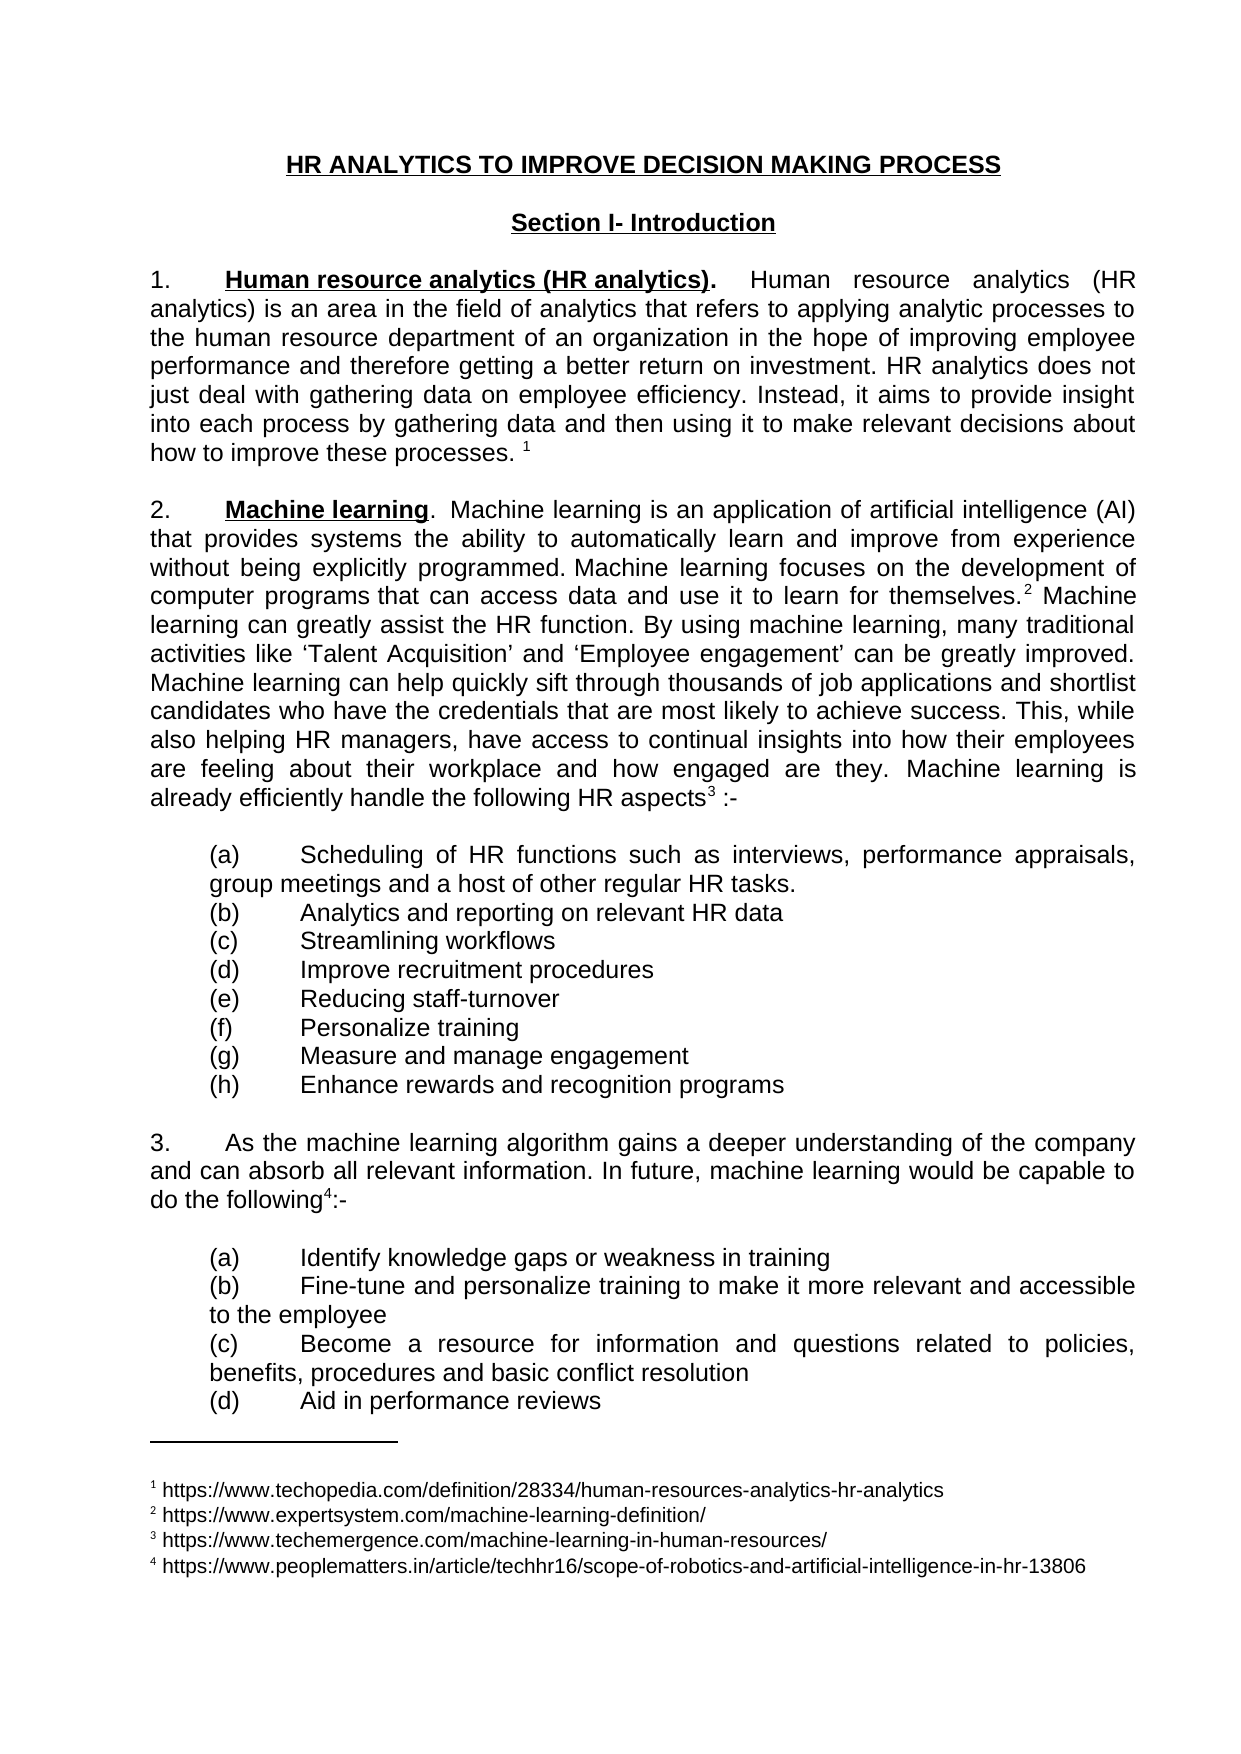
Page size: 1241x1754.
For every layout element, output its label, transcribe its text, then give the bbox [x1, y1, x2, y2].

list Scheduling of HR functions such as interviews, performance appraisals, group meetings and a host of other regular HR tasks. [209, 840, 1137, 897]
list Measure and manage engagement [209, 1041, 1137, 1070]
text Section I- Introduction [150, 207, 1137, 236]
list Machine learning. Machine learning is an application of artificial intelligence (AI) that provides systems the ability to automatically learn and improve from experience without being explicitly programmed. Machine learning focuses on the development of computer programs that can access data and use it to learn for themselves. Machine learning can greatly assist the HR function. By using machine learning, many traditional activities like ‘Talent Acquisition’ and ‘Employee engagement’ can be greatly improved. Machine learning can help quickly sift through thousands of job applications and shortlist candidates who have the credentials that are most likely to achieve success. This, while also helping HR managers, have access to continual insights into how their employees are feeling about their workplace and how engaged are they. Machine learning is already efficiently handle the following HR aspects :- [150, 495, 1137, 811]
list Human resource analytics (HR analytics). Human resource analytics (HR analytics) is an area in the field of analytics that refers to applying analytic processes to the human resource department of an organization in the hope of improving employee performance and therefore getting a better return on investment. HR analytics does not just deal with gathering data on employee efficiency. Instead, it aims to provide insight into each process by gathering data and then using it to make relevant decisions about how to improve these processes. [150, 265, 1137, 466]
text HR ANALYTICS TO IMPROVE DECISION MAKING PROCESS [150, 150, 1137, 179]
list Personalize training [209, 1012, 1137, 1041]
list Reducing staff-turnover [209, 984, 1137, 1012]
list Fine-tune and personalize training to make it more relevant and accessible to the employee [209, 1271, 1137, 1329]
list As the machine learning algorithm gains a deeper understanding of the company and can absorb all relevant information. In future, machine learning would be capable to do the following:- [150, 1127, 1137, 1214]
list Enhance rewards and recognition programs [209, 1070, 1137, 1099]
list Identify knowledge gaps or weakness in training [209, 1242, 1137, 1271]
list Become a resource for information and questions related to policies, benefits, procedures and basic conflict resolution [209, 1329, 1137, 1386]
list Improve recruitment procedures [209, 955, 1137, 984]
list Analytics and reporting on relevant HR data [209, 897, 1137, 926]
list Aid in performance reviews [209, 1386, 1137, 1415]
list Streamlining workflows [209, 926, 1137, 955]
